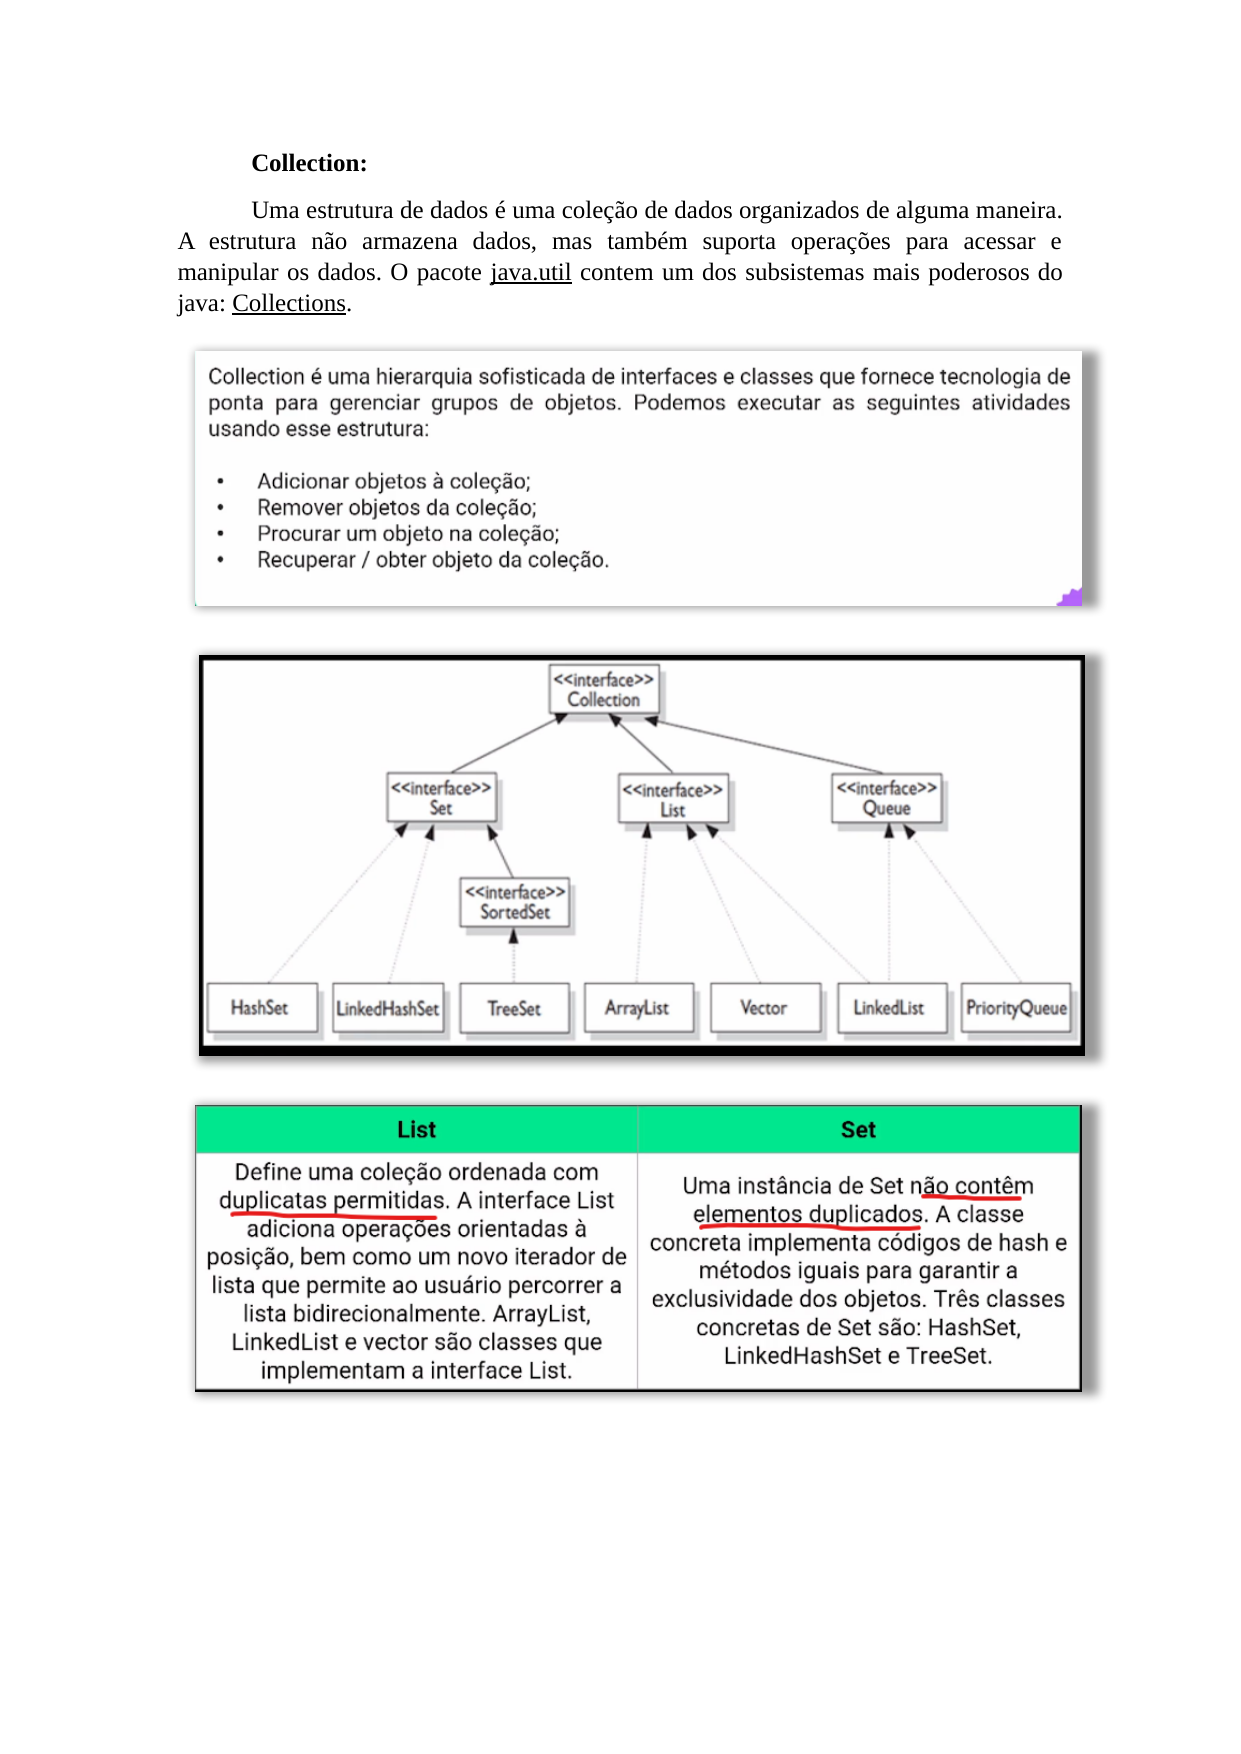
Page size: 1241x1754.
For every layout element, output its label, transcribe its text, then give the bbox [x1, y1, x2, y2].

text Uma estrutura de dados é uma coleção de dados organizados de alguma maneira. A estrutura não armazena dados, mas também suporta operações para acessar e manipular os dados. O pacote java.util contem um dos subsistemas mais poderosos do java: Collections. [177, 195, 1063, 317]
picture [195, 351, 1082, 606]
picture [195, 1105, 1082, 1392]
picture [199, 655, 1085, 1056]
text Collection: [177, 148, 1063, 176]
